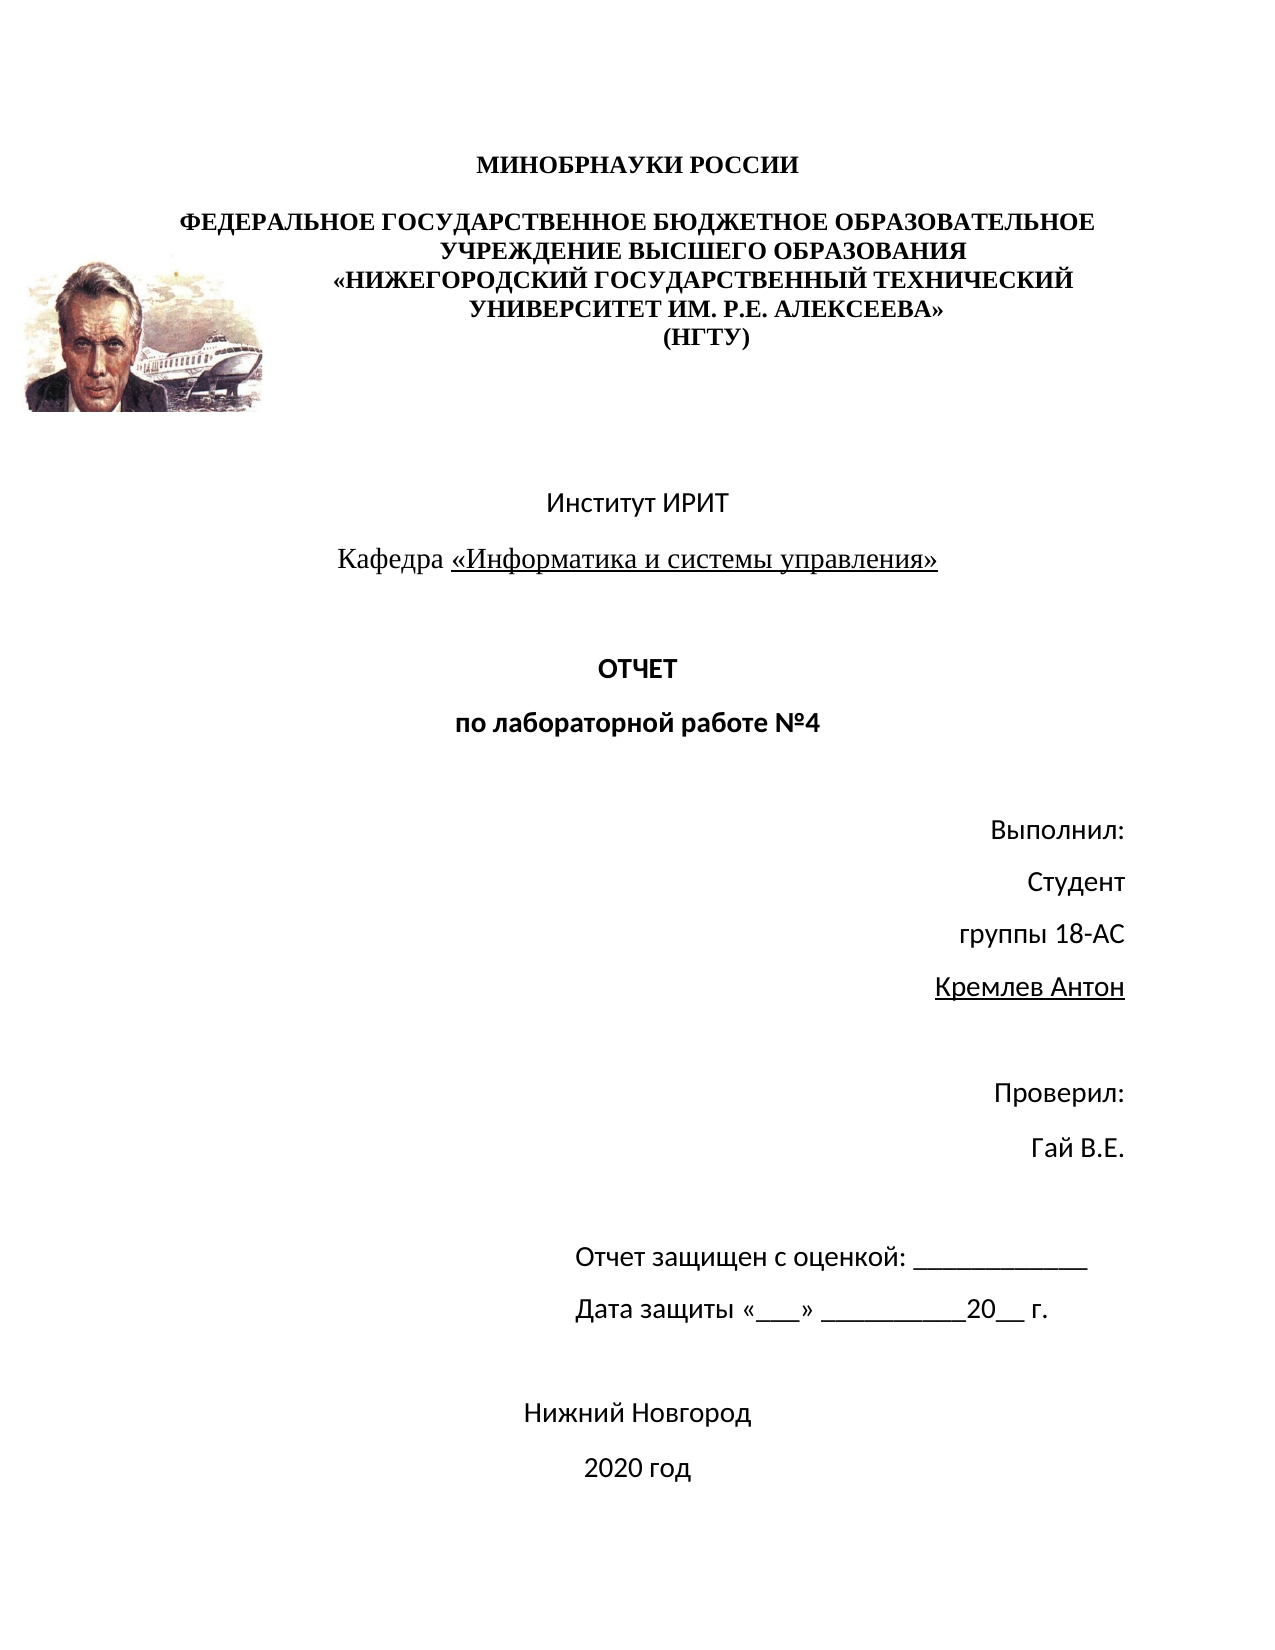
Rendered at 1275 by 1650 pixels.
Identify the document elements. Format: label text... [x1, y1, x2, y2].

text Студент [581, 863, 1125, 899]
text Выполнил: [581, 811, 1125, 847]
title УЧРЕЖДЕНИЕ ВЫСШЕГО ОБРАЗОВАНИЯ [150, 236, 1125, 265]
title МИНОБРНАУКИ РОССИИ [150, 150, 1125, 179]
text Нижний Новгород [150, 1394, 1125, 1430]
title «НИЖЕГОРОДСКИЙ ГОСУДАРСТВЕННЫЙ ТЕХНИЧЕСКИЙ [263, 265, 1125, 294]
text Кремлев Антон [581, 968, 1125, 1003]
text по лабораторной работе №4 [150, 704, 1125, 740]
text Проверил: [150, 1074, 1125, 1110]
text ОТЧЕТ [150, 650, 1125, 686]
text группы 18-АС [581, 916, 1125, 951]
title УНИВЕРСИТЕТ ИМ. Р.Е. АЛЕКСЕЕВА» [263, 294, 1125, 322]
text Дата защиты «___» __________20__ г. [150, 1290, 1125, 1326]
title (НГТУ) [263, 322, 1125, 351]
subtitle Кафедра «Информатика и системы управления» [150, 541, 1125, 575]
text 2020 год [150, 1449, 1125, 1484]
text Отчет защищен с оценкой: ____________ [150, 1238, 1125, 1273]
text Гай В.Е. [150, 1129, 1125, 1164]
text Институт ИРИТ [150, 484, 1125, 519]
title ФЕДЕРАЛЬНОЕ ГОСУДАРСТВЕННОЕ БЮДЖЕТНОЕ ОБРАЗОВАТЕЛЬНОЕ [150, 207, 1125, 236]
picture [18, 253, 263, 410]
